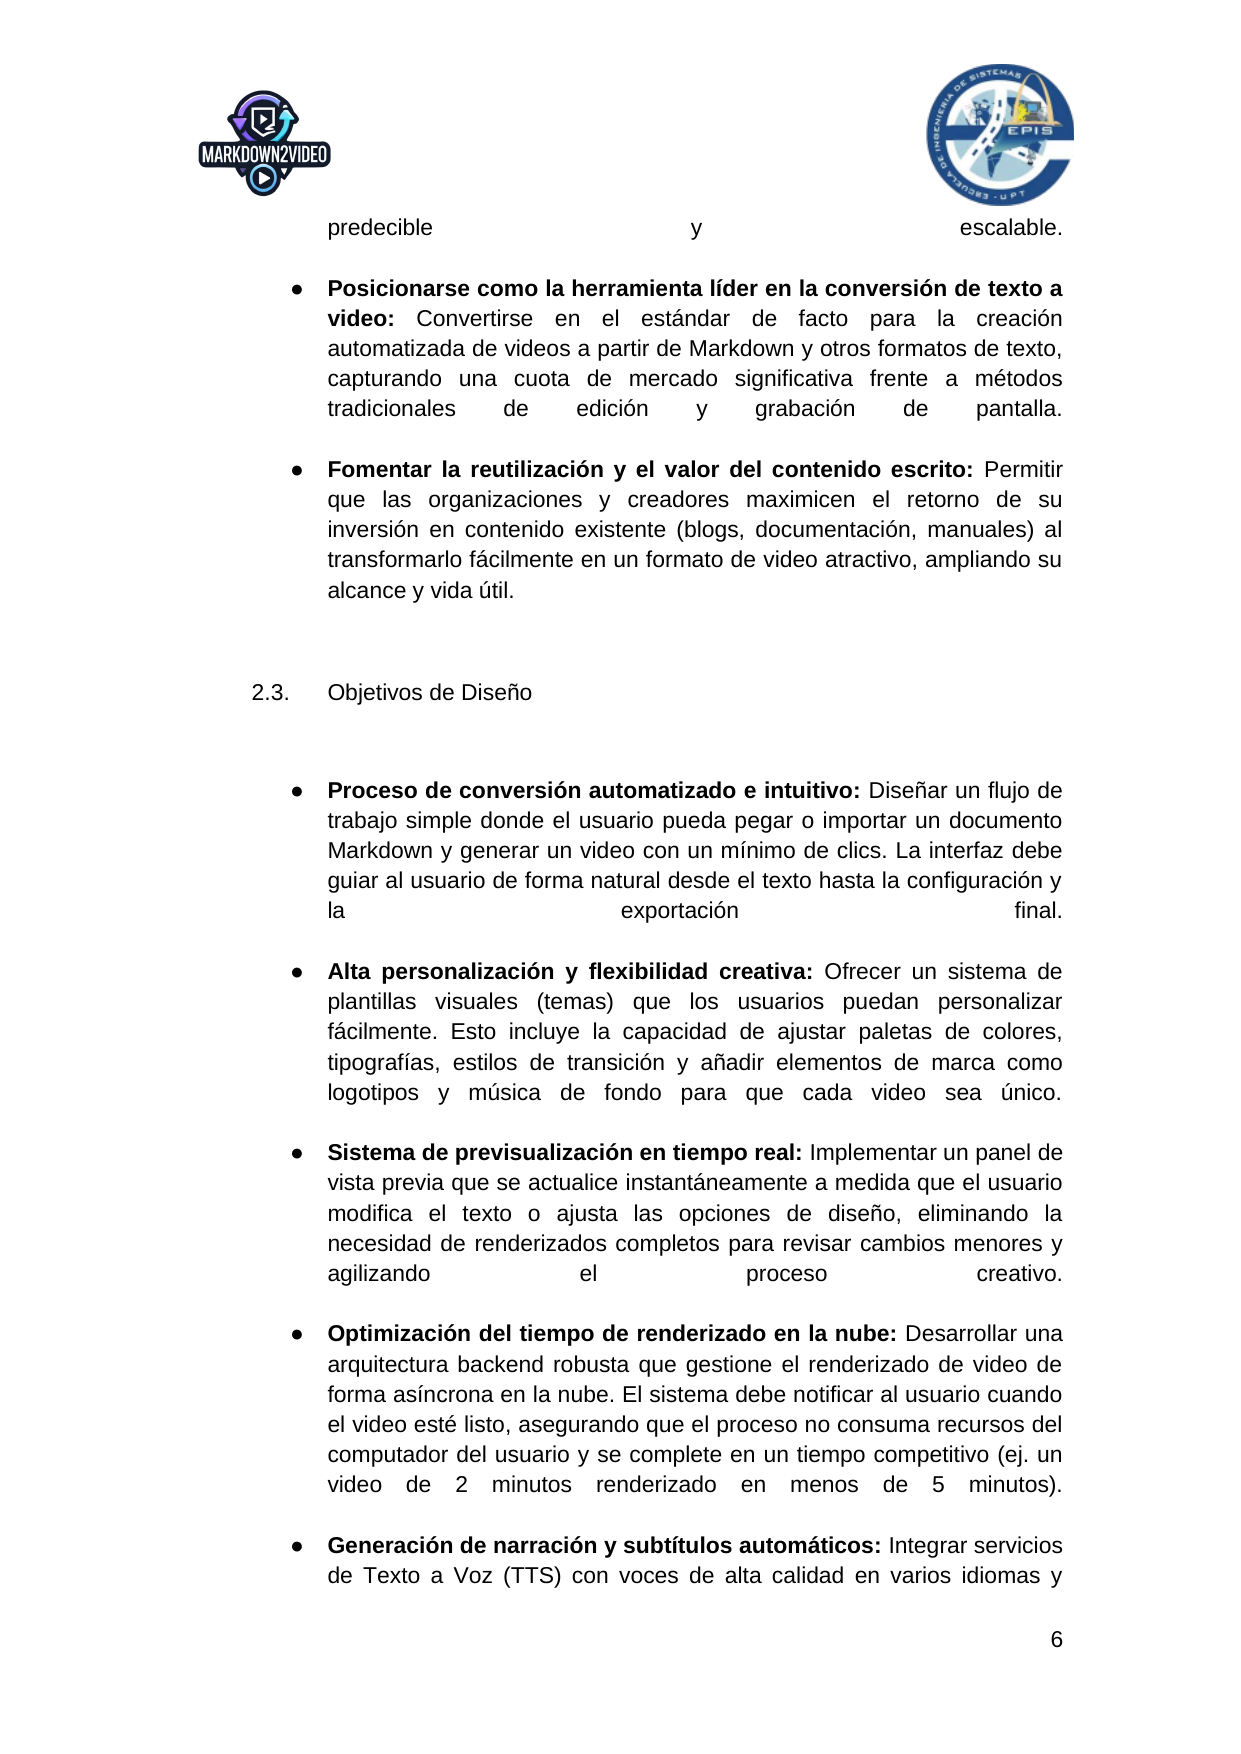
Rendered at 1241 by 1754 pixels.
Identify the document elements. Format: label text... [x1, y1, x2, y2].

list Posicionarse como la herramienta líder en la conversión de texto a video: Convertirse en el estándar de facto para la creación automatizada de videos a partir de Markdown y otros formatos de texto, capturando una cuota de mercado significativa frente a métodos tradicionales de edición y grabación de pantalla. [290, 274, 1063, 452]
list Fomentar la reutilización y el valor del contenido escrito: Permitir que las organizaciones y creadores maximicen el retorno de su inversión en contenido existente (blogs, documentación, manuales) al transformarlo fácilmente en un formato de video atractivo, ampliando su alcance y vida útil. [290, 456, 1063, 603]
list Sistema de previsualización en tiempo real: Implementar un panel de vista previa que se actualice instantáneamente a medida que el usuario modifica el texto o ajusta las opciones de diseño, eliminando la necesidad de renderizados completos para revisar cambios menores y agilizando el proceso creativo. [290, 1139, 1063, 1316]
picture [177, 73, 348, 214]
list Alta personalización y flexibilidad creativa: Ofrecer un sistema de plantillas visuales (temas) que los usuarios puedan personalizar fácilmente. Esto incluye la capacidad de ajustar paletas de colores, tipografías, estilos de transición y añadir elementos de marca como logotipos y música de fondo para que cada video sea único. [290, 958, 1063, 1135]
picture [921, 64, 1074, 206]
subtitle Objetivos de Diseño [290, 679, 1063, 705]
list Proceso de conversión automatizado e intuitivo: Diseñar un flujo de trabajo simple donde el usuario pueda pegar o importar un documento Markdown y generar un video con un mínimo de clics. La interfaz debe guiar al usuario de forma natural desde el texto hasta la configuración y la exportación final. [290, 777, 1063, 954]
list Optimización del tiempo de renderizado en la nube: Desarrollar una arquitectura backend robusta que gestione el renderizado de video de forma asíncrona en la nube. El sistema debe notificar al usuario cuando el video esté listo, asegurando que el proceso no consuma recursos del computador del usuario y se complete en un tiempo competitivo (ej. un video de 2 minutos renderizado en menos de 5 minutos). [290, 1320, 1063, 1528]
